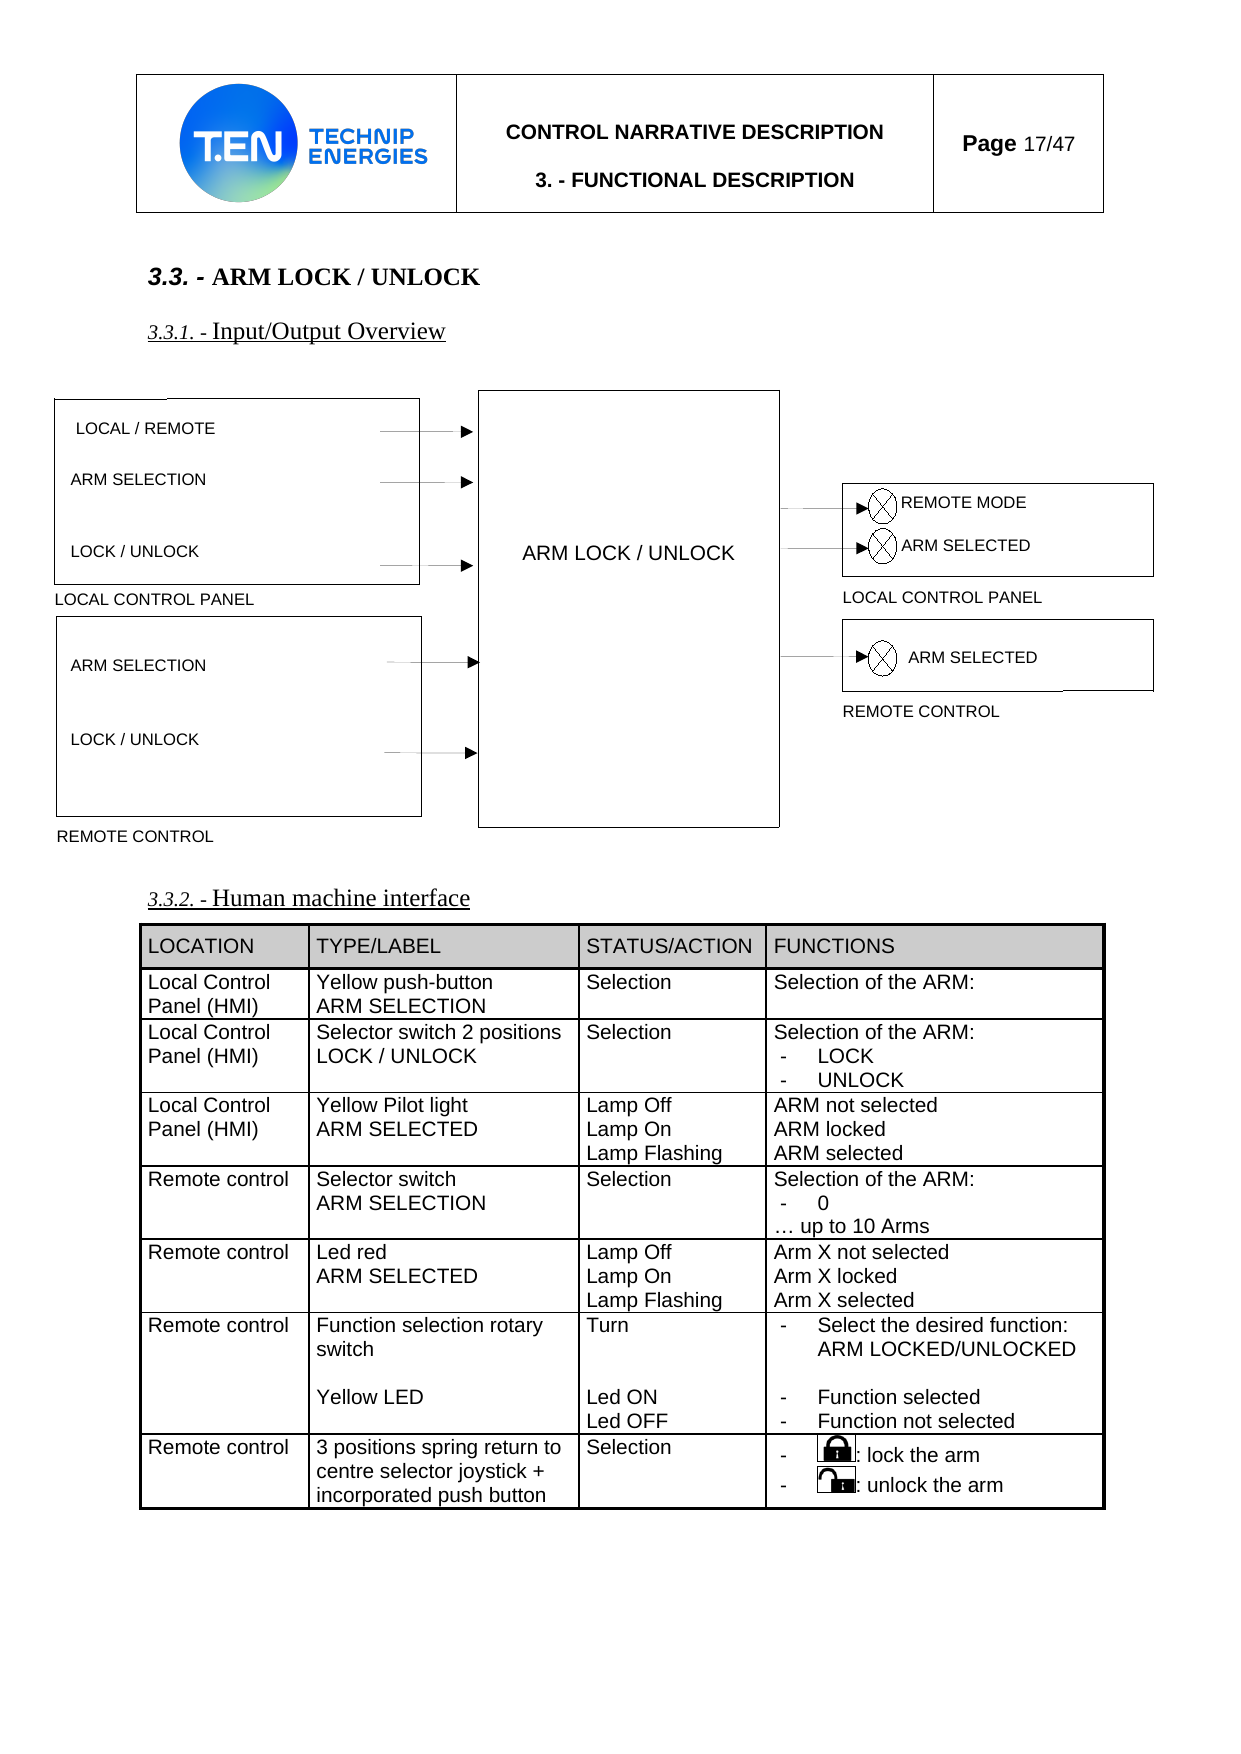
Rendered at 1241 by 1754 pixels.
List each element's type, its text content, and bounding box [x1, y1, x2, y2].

picture [150, 74, 442, 213]
table_cell Local Control Panel (HMI) [142, 1020, 308, 1091]
picture [818, 1467, 855, 1492]
table_cell Function selection rotary switch Yellow LED [310, 1313, 578, 1433]
table_cell Select the desired function: ARM LOCKED/UNLOCKED Function selected Function not selected [767, 1313, 1102, 1433]
table_cell Selection of the ARM: [767, 970, 1102, 1018]
table_cell Selection [580, 970, 765, 1018]
table_cell Turn Led ON Led OFF [580, 1313, 765, 1433]
table_cell Yellow push-button ARM SELECTION [310, 970, 578, 1018]
subtitle Arm Lock / Unlock [148, 262, 1093, 291]
table_cell ARM not selected ARM locked ARM selected [767, 1093, 1102, 1165]
table_cell 3 positions spring return to centre selector joystick + incorporated push button [310, 1435, 578, 1507]
table_cell Selection [580, 1167, 765, 1238]
table_cell Local Control Panel (HMI) [142, 970, 308, 1018]
table_cell Led red ARM SELECTED [310, 1240, 578, 1312]
table_cell Selector switch 2 positions LOCK / UNLOCK [310, 1020, 578, 1091]
table_cell Selection [580, 1020, 765, 1091]
table_cell Lamp Off Lamp On Lamp Flashing [580, 1240, 765, 1312]
table_cell Lamp Off Lamp On Lamp Flashing [580, 1093, 765, 1165]
table_cell Arm X not selected Arm X locked Arm X selected [767, 1240, 1102, 1312]
table_cell Remote control [142, 1240, 308, 1312]
table_cell Remote control [142, 1313, 308, 1433]
table_cell Selection of the ARM: 0 … up to 10 Arms [767, 1167, 1102, 1238]
table_cell Local Control Panel (HMI) [142, 1093, 308, 1165]
picture [818, 1435, 855, 1461]
table_cell : lock the arm : unlock the arm [767, 1435, 1102, 1507]
table_cell Selection [580, 1435, 765, 1507]
subtitle Input/Output Overview [148, 316, 1093, 345]
table_header FUNCTIONS [767, 926, 1102, 967]
table_header LOCATION [142, 926, 308, 967]
table_cell Remote control [142, 1435, 308, 1507]
table_header TYPE/LABEL [310, 926, 578, 967]
subtitle Human machine interface [148, 883, 1093, 912]
table_cell Selector switch ARM SELECTION [310, 1167, 578, 1238]
table_cell Selection of the ARM: LOCK UNLOCK [767, 1020, 1102, 1091]
table_cell Yellow Pilot light ARM SELECTED [310, 1093, 578, 1165]
table_cell Remote control [142, 1167, 308, 1238]
table_header STATUS/ACTION [580, 926, 765, 967]
